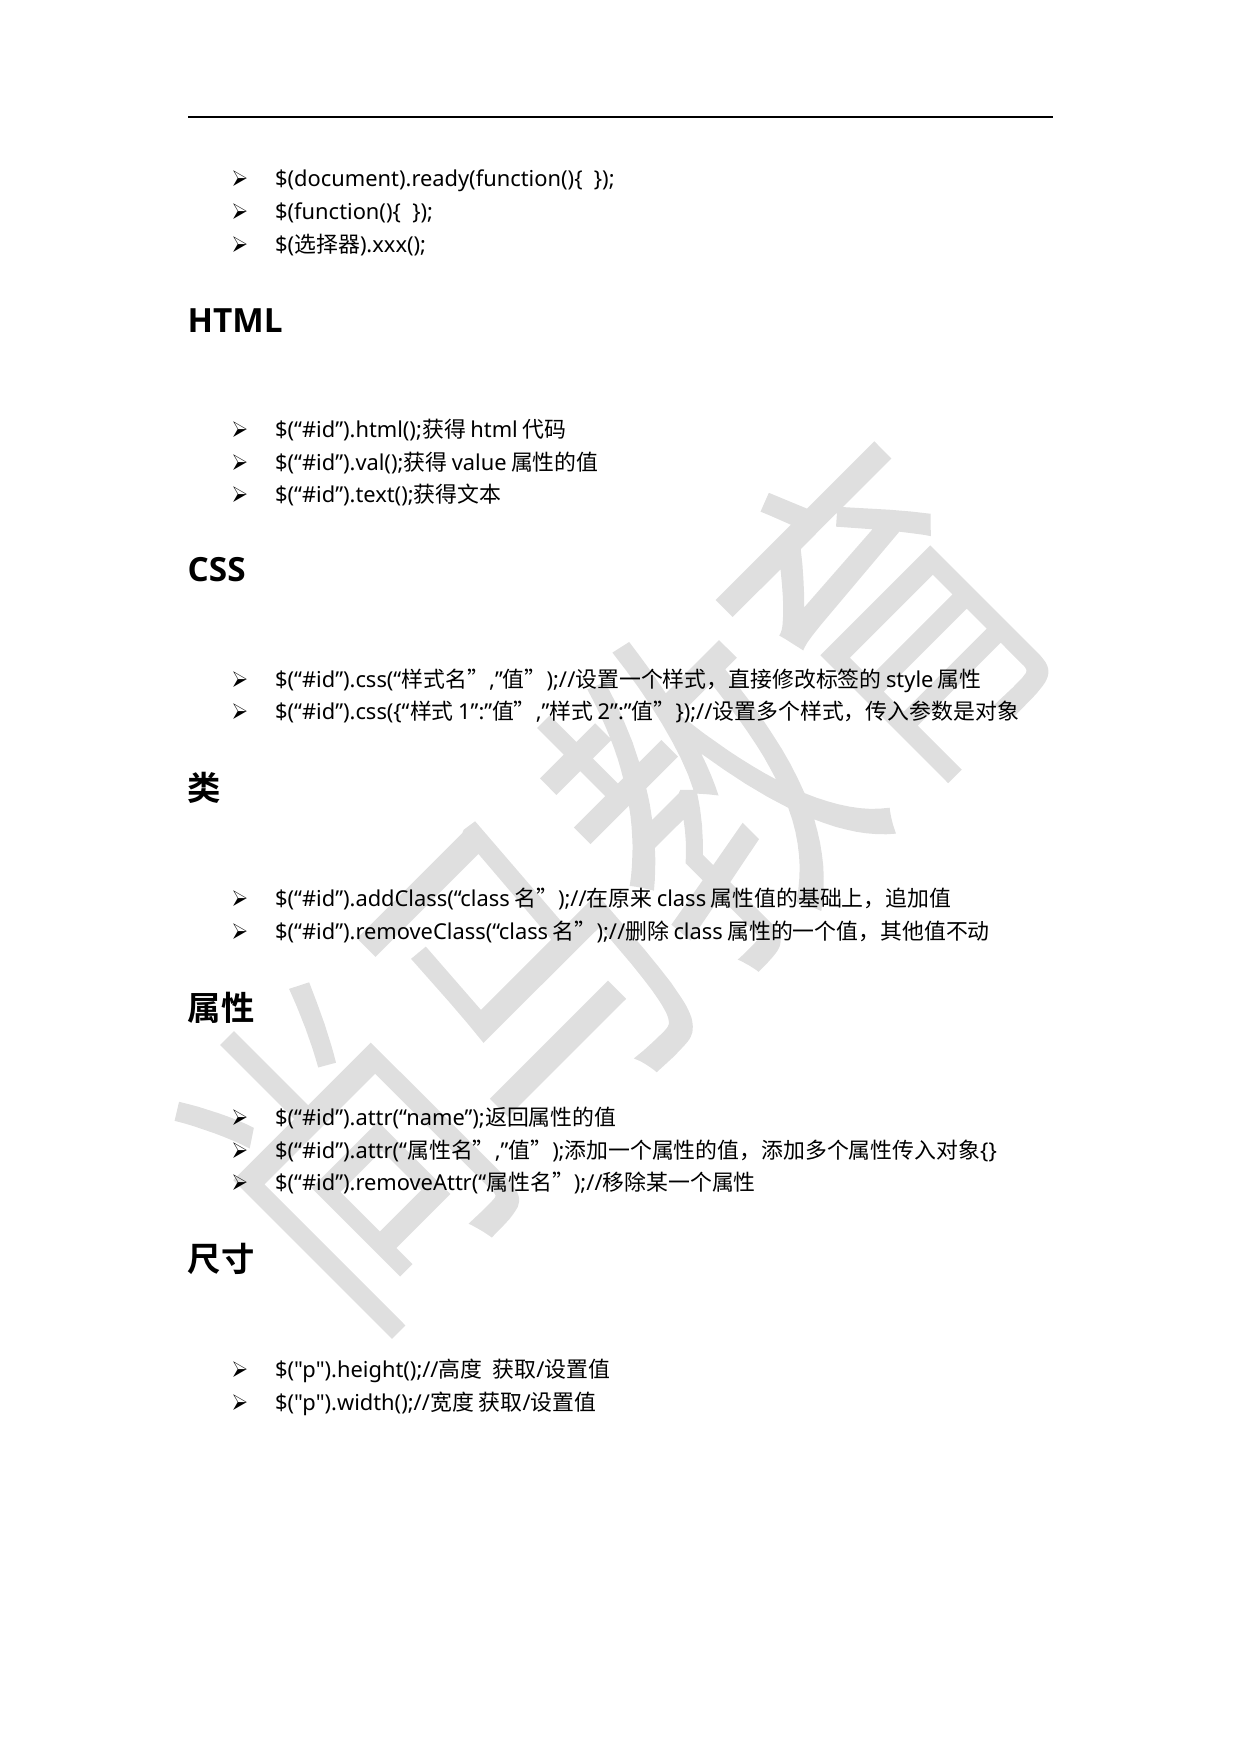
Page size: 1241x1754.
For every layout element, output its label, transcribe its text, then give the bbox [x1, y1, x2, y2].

list $(“#id”).css(“样式名”,”值”);//设置一个样式，直接修改标签的style属性 [231, 662, 1053, 694]
list $("p").width();//宽度 获取/设置值 [231, 1384, 1053, 1417]
subtitle CSS [187, 536, 1053, 601]
list $(“#id”).attr(“属性名”,”值”);添加一个属性的值，添加多个属性传入对象{} [231, 1133, 1053, 1165]
subtitle HTML [187, 287, 1053, 352]
subtitle 类 [187, 754, 1053, 819]
list $("p").height();//高度 获取/设置值 [231, 1352, 1053, 1384]
list $(“#id”).removeAttr(“属性名”);//移除某一个属性 [231, 1165, 1053, 1198]
list $(“#id”).attr(“name”);返回属性的值 [231, 1100, 1053, 1133]
list $(“#id”).addClass(“class名”);//在原来class属性值的基础上，追加值 [231, 881, 1053, 913]
subtitle 尺寸 [187, 1225, 1053, 1290]
list $(document).ready(function(){ }); [231, 162, 1053, 194]
list $(“#id”).html();获得html代码 [231, 412, 1053, 444]
list $(function(){ }); [231, 194, 1053, 227]
list $(“#id”).text();获得文本 [231, 477, 1053, 509]
list $(“#id”).removeClass(“class名”);//删除class属性的一个值，其他值不动 [231, 913, 1053, 946]
list $(“#id”).css({“样式1”:”值”,”样式2”:”值”});//设置多个样式，传入参数是对象 [231, 694, 1053, 727]
list $(“#id”).val();获得value属性的值 [231, 444, 1053, 477]
list $(选择器).xxx(); [231, 227, 1053, 259]
subtitle 属性 [187, 973, 1053, 1038]
